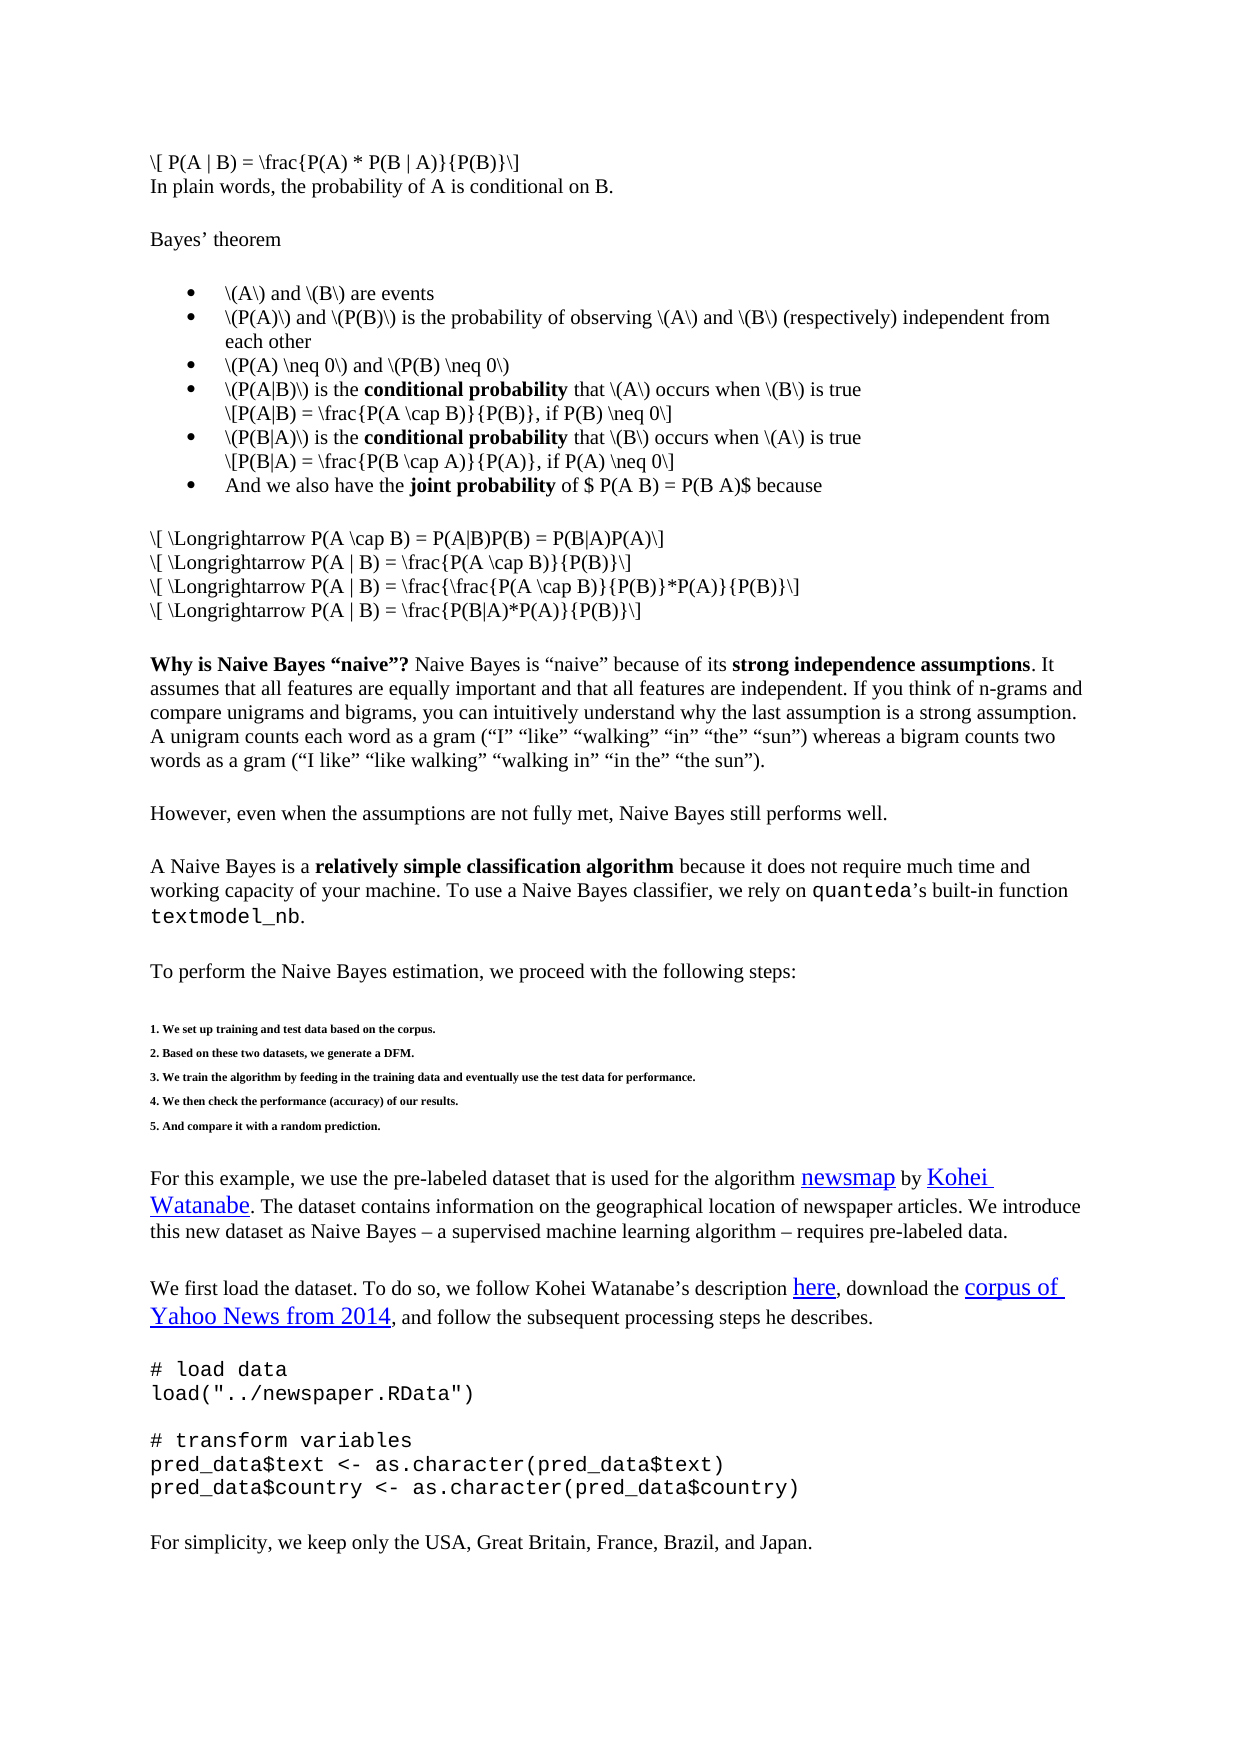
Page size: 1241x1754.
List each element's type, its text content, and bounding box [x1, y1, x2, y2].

list \(P(A)\) and \(P(B)\) is the probability of observing \(A\) and \(B\) (respectively) independent from each other [187, 304, 1090, 353]
text We first load the dataset. To do so, we follow Kohei Watanabe’s description here, download the corpus of Yahoo News from 2014, and follow the subsequent processing steps he describes. [150, 1272, 1090, 1330]
text load("../newspaper.RData") [150, 1383, 1090, 1406]
list \(P(B|A)\) is the conditional probability that \(B\) occurs when \(A\) is true \[P(B|A) = \frac{P(B \cap A)}{P(A)}, if P(A) \neq 0\] [187, 425, 1090, 473]
text pred_data$country <- as.character(pred_data$country) [150, 1477, 1090, 1501]
text # transform variables [150, 1430, 1090, 1454]
text pred_data$text <- as.character(pred_data$text) [150, 1454, 1090, 1477]
text Bayes’ theorem [150, 227, 1090, 251]
text A Naive Bayes is a relatively simple classification algorithm because it does not require much time and working capacity of your machine. To use a Naive Bayes classifier, we rely on quanteda’s built-in function textmodel_nb. [150, 854, 1090, 930]
list \(P(A|B)\) is the conditional probability that \(A\) occurs when \(B\) is true \[P(A|B) = \frac{P(A \cap B)}{P(B)}, if P(B) \neq 0\] [187, 377, 1090, 425]
text However, even when the assumptions are not fully met, Naive Bayes still performs well. [150, 801, 1090, 825]
text # load data [150, 1359, 1090, 1383]
text Why is Naive Bayes “naive”? Naive Bayes is “naive” because of its strong independence assumptions. It assumes that all features are equally important and that all features are independent. If you think of n-grams and compare unigrams and bigrams, you can intuitively understand why the last assumption is a strong assumption. A unigram counts each word as a gram (“I” “like” “walking” “in” “the” “sun”) whereas a bigram counts two words as a gram (“I like” “like walking” “walking in” “in the” “the sun”). [150, 652, 1090, 772]
text For this example, we use the pre-labeled dataset that is used for the algorithm newsmap by Kohei Watanabe. The dataset contains information on the geographical location of newspaper articles. We introduce this new dataset as Naive Bayes – a supervised machine learning algorithm – requires pre-labeled data. [150, 1162, 1090, 1243]
text 1. We set up training and test data based on the corpus. 2. Based on these two datasets, we generate a DFM. 3. We train the algorithm by feeding in the training data and eventually use the test data for performance. 4. We then check the performance (accuracy) of our results. 5. And compare it with a random prediction. [150, 1012, 1090, 1133]
list \(A\) and \(B\) are events [187, 281, 1090, 304]
text For simplicity, we keep only the USA, Great Britain, France, Brazil, and Japan. [150, 1530, 1090, 1554]
list And we also have the joint probability of $ P(A B) = P(B A)$ because [187, 473, 1090, 497]
text \[ \Longrightarrow P(A \cap B) = P(A|B)P(B) = P(B|A)P(A)\] \[ \Longrightarrow P(A | B) = \frac{P(A \cap B)}{P(B)}\] \[ \Longrightarrow P(A | B) = \frac{\frac{P(A \cap B)}{P(B)}*P(A)}{P(B)}\] \[ \Longrightarrow P(A | B) = \frac{P(B|A)*P(A)}{P(B)}\] [150, 526, 1090, 622]
list \(P(A) \neq 0\) and \(P(B) \neq 0\) [187, 353, 1090, 377]
text To perform the Naive Bayes estimation, we proceed with the following steps: [150, 959, 1090, 983]
